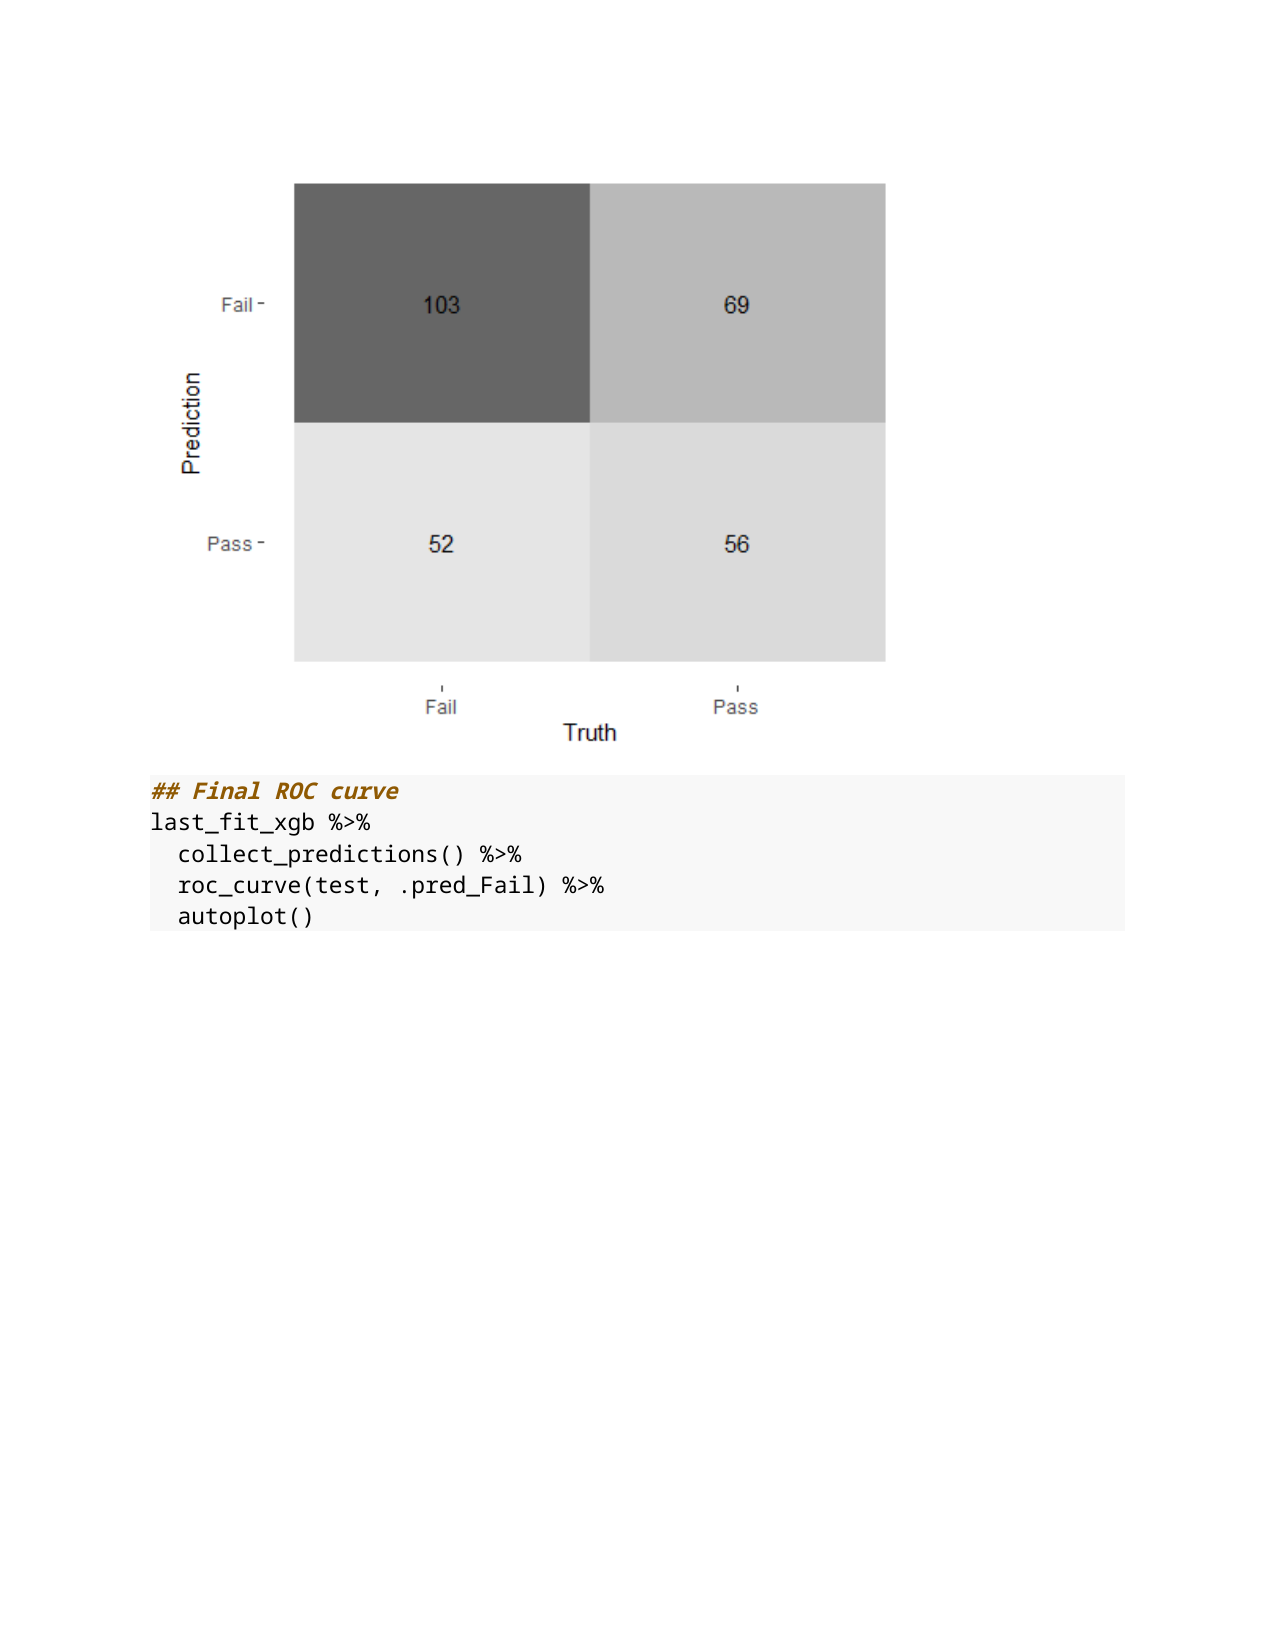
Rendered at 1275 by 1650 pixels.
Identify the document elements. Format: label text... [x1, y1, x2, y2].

picture [168, 150, 927, 757]
text ## Final ROC curve last_fit_xgb %>% collect_predictions() %>% roc_curve(test, .pred_Fail) %>% autoplot() [315, 775, 1125, 931]
